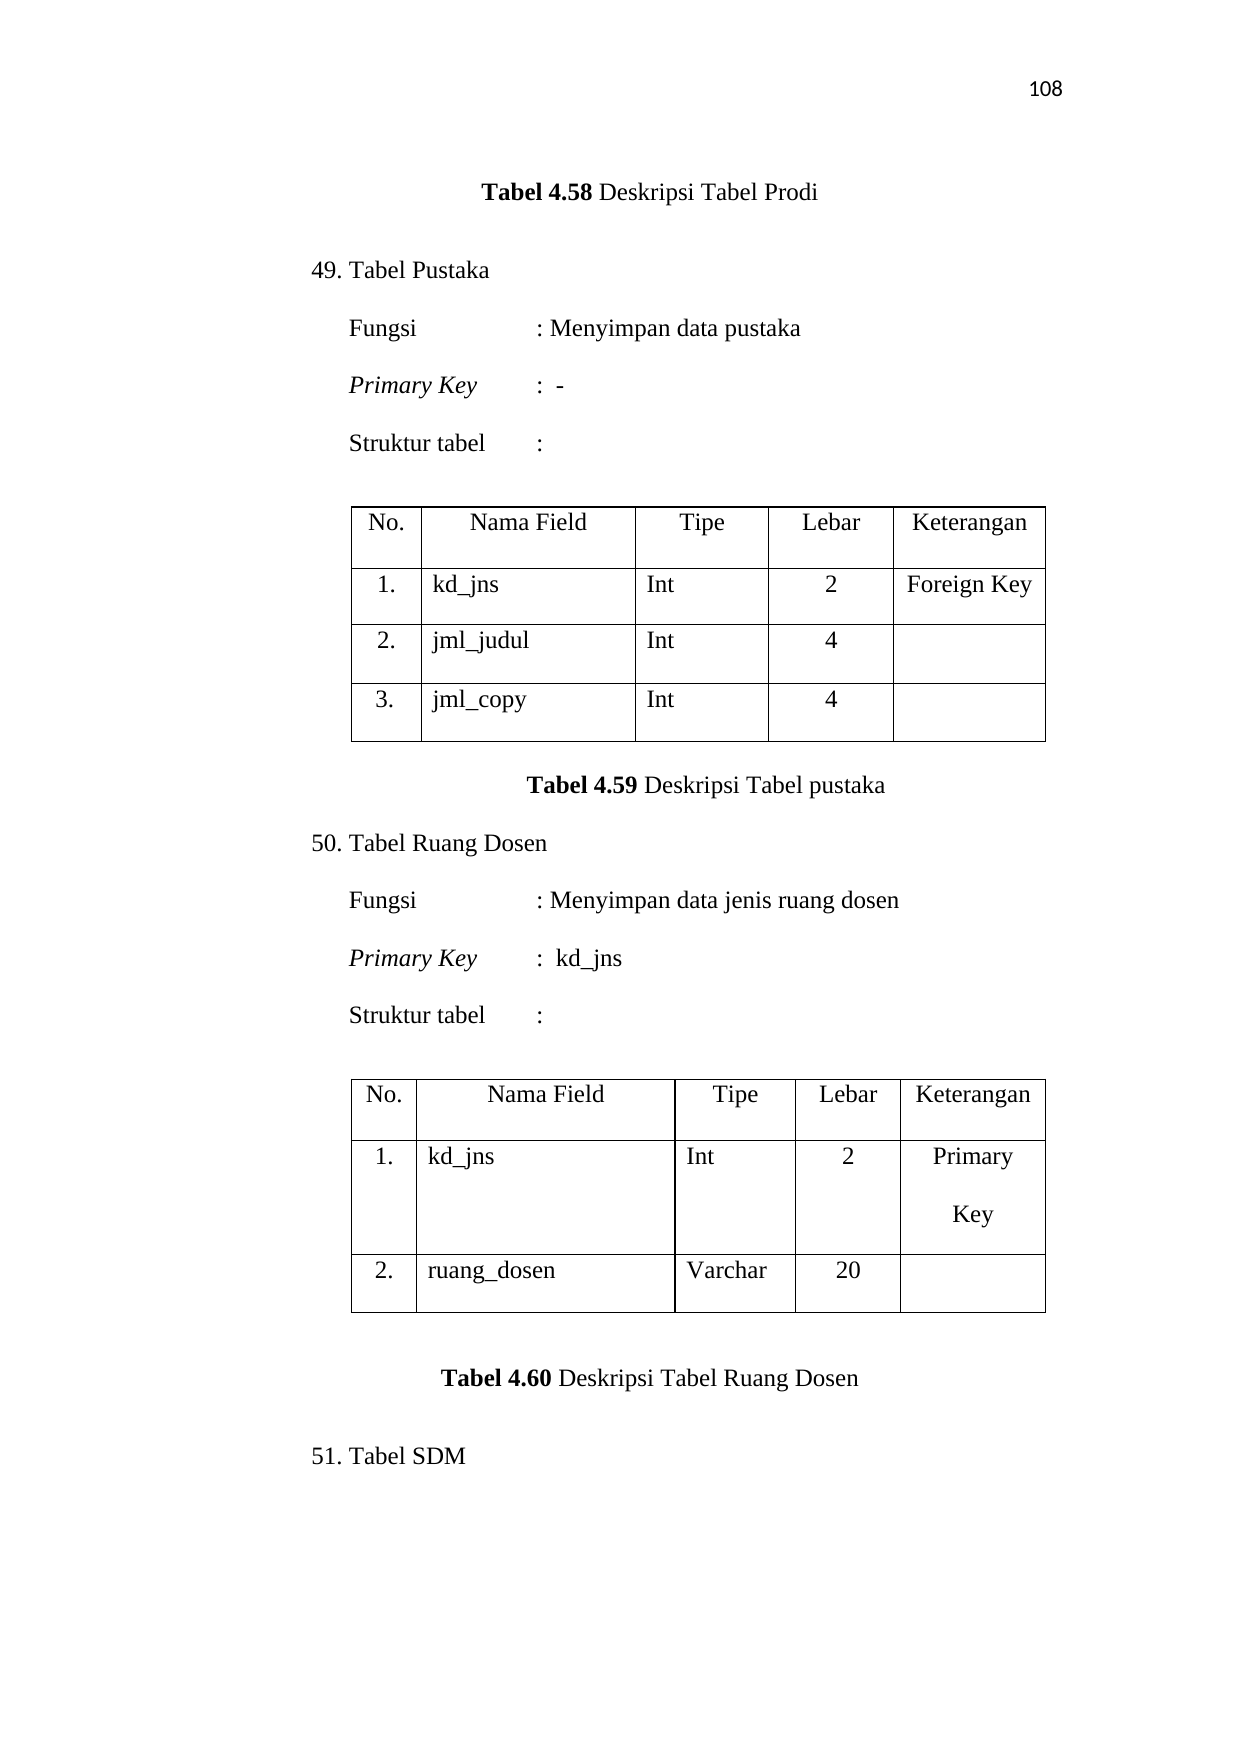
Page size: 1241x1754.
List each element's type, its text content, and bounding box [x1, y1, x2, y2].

table_cell 4 [769, 684, 893, 741]
list Struktur tabel : [349, 428, 1063, 457]
table_cell 3. [352, 684, 421, 741]
list Fungsi : Menyimpan data jenis ruang dosen [349, 885, 1063, 914]
table_cell Varchar [676, 1255, 795, 1312]
list Primary Key : kd_jns [349, 943, 1063, 971]
table_cell 2 [769, 569, 893, 624]
table_cell 2. [352, 625, 421, 683]
table_cell kd_jns [417, 1141, 674, 1254]
table_cell Int [676, 1141, 795, 1254]
list Tabel Ruang Dosen [311, 828, 1063, 856]
table_cell kd_jns [422, 569, 635, 624]
table_cell [894, 625, 1045, 683]
table_cell jml_copy [422, 684, 635, 741]
table_header Keterangan [901, 1080, 1045, 1140]
table_header Keterangan [894, 508, 1045, 568]
table_cell Primary Key [901, 1141, 1045, 1254]
table_header Tipe [676, 1080, 795, 1140]
list Struktur tabel : [349, 1000, 1063, 1029]
table_header Tipe [636, 508, 768, 568]
table_header Lebar [769, 508, 893, 568]
text Tabel 4.60 Deskripsi Tabel Ruang Dosen [236, 1363, 1063, 1392]
table_cell [894, 684, 1045, 741]
text Tabel 4.58 Deskripsi Tabel Prodi [236, 177, 1063, 206]
table_cell Int [636, 569, 768, 624]
table_cell 20 [796, 1255, 900, 1312]
list Tabel 4.59 Deskripsi Tabel pustaka [349, 770, 1063, 799]
table_header Nama Field [417, 1080, 674, 1140]
table_cell Int [636, 684, 768, 741]
table_cell 2 [796, 1141, 900, 1254]
table_header No. [352, 1080, 416, 1140]
list Tabel SDM [311, 1441, 1063, 1470]
list Tabel Pustaka [311, 256, 1063, 284]
table_cell 2. [352, 1255, 416, 1312]
table_cell [901, 1255, 1045, 1312]
list Primary Key : - [349, 371, 1063, 399]
table_cell 1. [352, 1141, 416, 1254]
table_cell Foreign Key [894, 569, 1045, 624]
list Fungsi : Menyimpan data pustaka [349, 313, 1063, 342]
table_cell 1. [352, 569, 421, 624]
table_cell jml_judul [422, 625, 635, 683]
table_cell ruang_dosen [417, 1255, 674, 1312]
table_header No. [352, 508, 421, 568]
table_header Nama Field [422, 508, 635, 568]
table_cell Int [636, 625, 768, 683]
table_header Lebar [796, 1080, 900, 1140]
table_cell 4 [769, 625, 893, 683]
